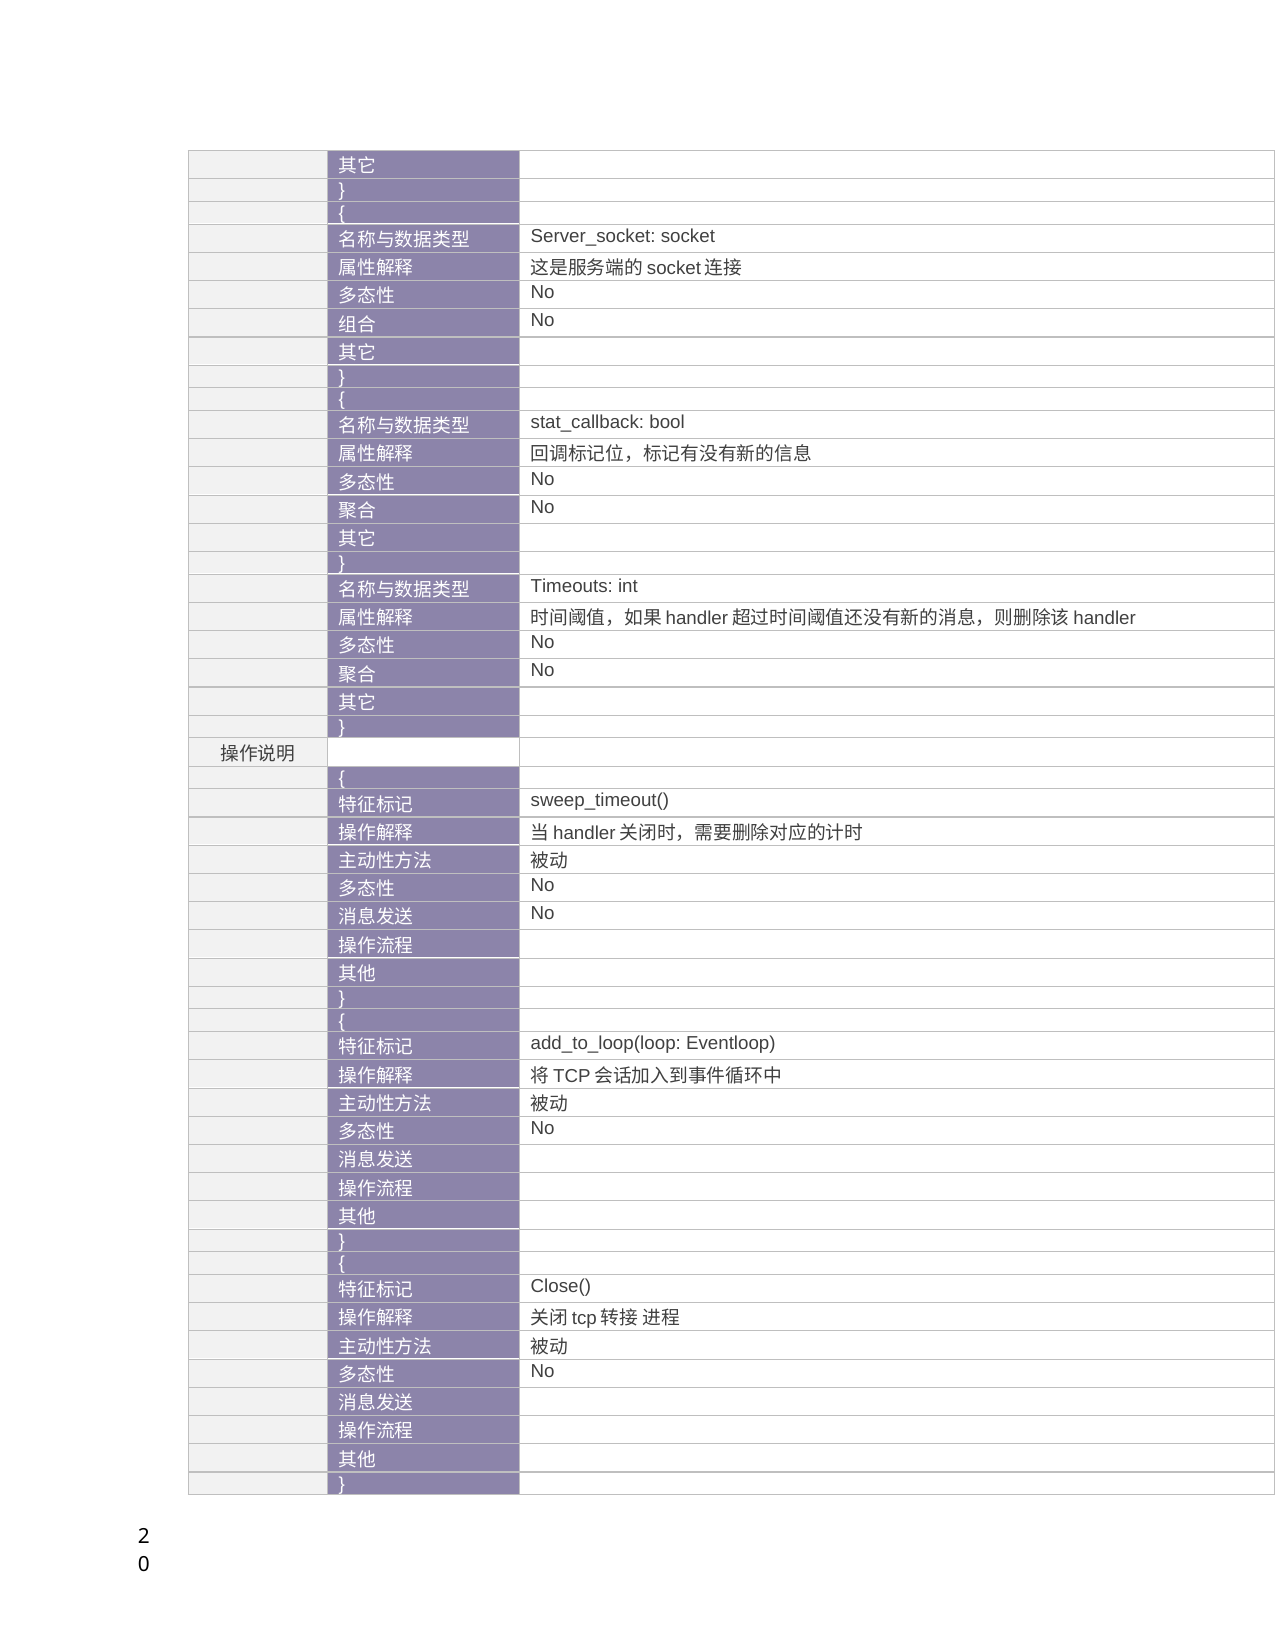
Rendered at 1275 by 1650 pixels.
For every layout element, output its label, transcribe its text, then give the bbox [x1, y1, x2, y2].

table_cell [189, 846, 327, 873]
table_cell 其他 [328, 959, 519, 986]
table_cell [189, 151, 327, 178]
table_cell 名称与数据类型 [328, 575, 519, 602]
table_cell 回调标记位，标记有没有新的信息 [520, 439, 1274, 466]
table_cell 名称与数据类型 [328, 225, 519, 252]
table_cell No [520, 1117, 1274, 1144]
table_cell [189, 818, 327, 844]
table_cell [189, 987, 327, 1008]
table_cell [189, 1303, 327, 1330]
table_cell 操作流程 [328, 1173, 519, 1200]
table_cell [520, 151, 1274, 178]
table_cell [189, 1388, 327, 1415]
table_cell 操作解释 [328, 818, 519, 844]
table_cell No [520, 281, 1274, 308]
table_cell [189, 1145, 327, 1172]
table_cell 其他 [328, 1444, 519, 1471]
table_cell 属性解释 [328, 439, 519, 466]
table_cell } [328, 987, 519, 1008]
table_cell [328, 738, 519, 766]
table_cell [520, 552, 1274, 573]
table_cell 多态性 [328, 467, 519, 494]
table_cell Timeouts: int [520, 575, 1274, 602]
table_cell [189, 902, 327, 929]
table_cell } [328, 179, 519, 201]
table_cell 特征标记 [328, 1275, 519, 1302]
table_cell 操作说明 [189, 738, 327, 766]
table_cell { [328, 767, 519, 788]
table_cell No [520, 309, 1274, 336]
table_cell [520, 716, 1274, 737]
table_cell [520, 767, 1274, 788]
table_cell 消息发送 [328, 1145, 519, 1172]
table_cell 多态性 [328, 1360, 519, 1387]
table_cell stat_callback: bool [520, 411, 1274, 438]
table_cell [520, 1444, 1274, 1471]
table_cell [189, 1416, 327, 1443]
table_cell No [520, 496, 1274, 523]
table_cell [189, 603, 327, 630]
table_cell } [328, 1230, 519, 1251]
table_cell 其它 [328, 338, 519, 364]
table_cell [189, 1230, 327, 1251]
table_cell 特征标记 [328, 1032, 519, 1059]
table_cell } [328, 716, 519, 737]
table_cell add_to_loop(loop: Eventloop) [520, 1032, 1274, 1059]
table_cell No [520, 631, 1274, 658]
table_cell 其他 [328, 1201, 519, 1228]
table_cell [189, 202, 327, 223]
table_cell [189, 659, 327, 686]
table_cell 名称与数据类型 [328, 411, 519, 438]
table_cell [520, 688, 1274, 715]
table_cell [189, 496, 327, 523]
table_cell [189, 767, 327, 788]
table_cell [189, 281, 327, 308]
table_cell [189, 1360, 327, 1387]
table_cell [189, 439, 327, 466]
table_cell No [520, 902, 1274, 929]
table_cell 被动 [520, 1089, 1274, 1116]
table_cell [520, 1388, 1274, 1415]
table_cell { [328, 388, 519, 410]
table_cell [189, 411, 327, 438]
table_cell 多态性 [328, 874, 519, 901]
table_cell [520, 987, 1274, 1008]
table_cell [189, 1473, 327, 1494]
table_cell No [520, 874, 1274, 901]
table_cell { [328, 202, 519, 223]
table_cell [520, 1416, 1274, 1443]
table_cell [189, 388, 327, 410]
table_cell 主动性方法 [328, 1089, 519, 1116]
table_cell [189, 467, 327, 494]
table_cell { [328, 1252, 519, 1274]
table_cell 属性解释 [328, 603, 519, 630]
table_cell [189, 552, 327, 573]
table_cell [189, 959, 327, 986]
table_cell [520, 1252, 1274, 1274]
table_cell [189, 1032, 327, 1059]
table_cell [520, 388, 1274, 410]
table_cell } [328, 366, 519, 387]
table_cell [189, 1117, 327, 1144]
table_cell 其它 [328, 151, 519, 178]
table_cell [189, 1060, 327, 1087]
table_cell 其它 [328, 524, 519, 551]
table_cell [189, 1201, 327, 1228]
table_cell [189, 253, 327, 280]
table_cell 多态性 [328, 631, 519, 658]
table_cell [189, 524, 327, 551]
table_cell 聚合 [328, 659, 519, 686]
table_cell 操作解释 [328, 1303, 519, 1330]
table_cell 主动性方法 [328, 1331, 519, 1358]
table_cell [520, 179, 1274, 201]
table_cell [520, 202, 1274, 223]
table_cell [189, 930, 327, 957]
table_cell [520, 338, 1274, 364]
table_cell [189, 716, 327, 737]
table_cell Server_socket: socket [520, 225, 1274, 252]
table_cell [520, 1145, 1274, 1172]
table_cell 被动 [520, 846, 1274, 873]
table_cell 组合 [328, 309, 519, 336]
table_cell 关闭tcp转接 进程 [520, 1303, 1274, 1330]
table_cell [189, 338, 327, 364]
table_cell [520, 524, 1274, 551]
table_cell 聚合 [328, 496, 519, 523]
table_cell [520, 1473, 1274, 1494]
table_cell [520, 1230, 1274, 1251]
table_cell } [328, 1473, 519, 1494]
table_cell [520, 1201, 1274, 1228]
table_cell 操作解释 [328, 1060, 519, 1087]
table_cell 消息发送 [328, 1388, 519, 1415]
table_cell [189, 789, 327, 816]
table_cell [189, 631, 327, 658]
table_cell [189, 1089, 327, 1116]
table_cell [189, 1331, 327, 1358]
table_cell 当handler关闭时，需要删除对应的计时 [520, 818, 1274, 844]
table_cell Close() [520, 1275, 1274, 1302]
table_cell [189, 179, 327, 201]
table_cell { [328, 1009, 519, 1031]
table_cell [520, 959, 1274, 986]
table_cell 属性解释 [328, 253, 519, 280]
table_cell 主动性方法 [328, 846, 519, 873]
table_cell [520, 738, 1274, 766]
table_cell [520, 1009, 1274, 1031]
table_cell [189, 874, 327, 901]
table_cell [189, 225, 327, 252]
table_cell [189, 1252, 327, 1274]
table_cell 时间阈值，如果handler超过时间阈值还没有新的消息，则删除该handler [520, 603, 1274, 630]
table_cell No [520, 1360, 1274, 1387]
table_cell [189, 1173, 327, 1200]
table_cell 这是服务端的socket连接 [520, 253, 1274, 280]
table_cell 被动 [520, 1331, 1274, 1358]
table_cell 操作流程 [328, 930, 519, 957]
table_cell [520, 366, 1274, 387]
table_cell [520, 1173, 1274, 1200]
table_cell 多态性 [328, 281, 519, 308]
table_cell No [520, 467, 1274, 494]
table_cell [520, 930, 1274, 957]
table_cell [189, 1009, 327, 1031]
table_cell [189, 1444, 327, 1471]
table_cell [189, 309, 327, 336]
table_cell 将TCP会话加入到事件循环中 [520, 1060, 1274, 1087]
table_cell 操作流程 [328, 1416, 519, 1443]
table_cell [189, 366, 327, 387]
table_cell 消息发送 [328, 902, 519, 929]
table_cell } [328, 552, 519, 573]
table_cell 多态性 [328, 1117, 519, 1144]
table_cell [189, 688, 327, 715]
table_cell [189, 575, 327, 602]
table_cell No [520, 659, 1274, 686]
table_cell [189, 1275, 327, 1302]
table_cell sweep_timeout() [520, 789, 1274, 816]
table_cell 其它 [328, 688, 519, 715]
table_cell 特征标记 [328, 789, 519, 816]
